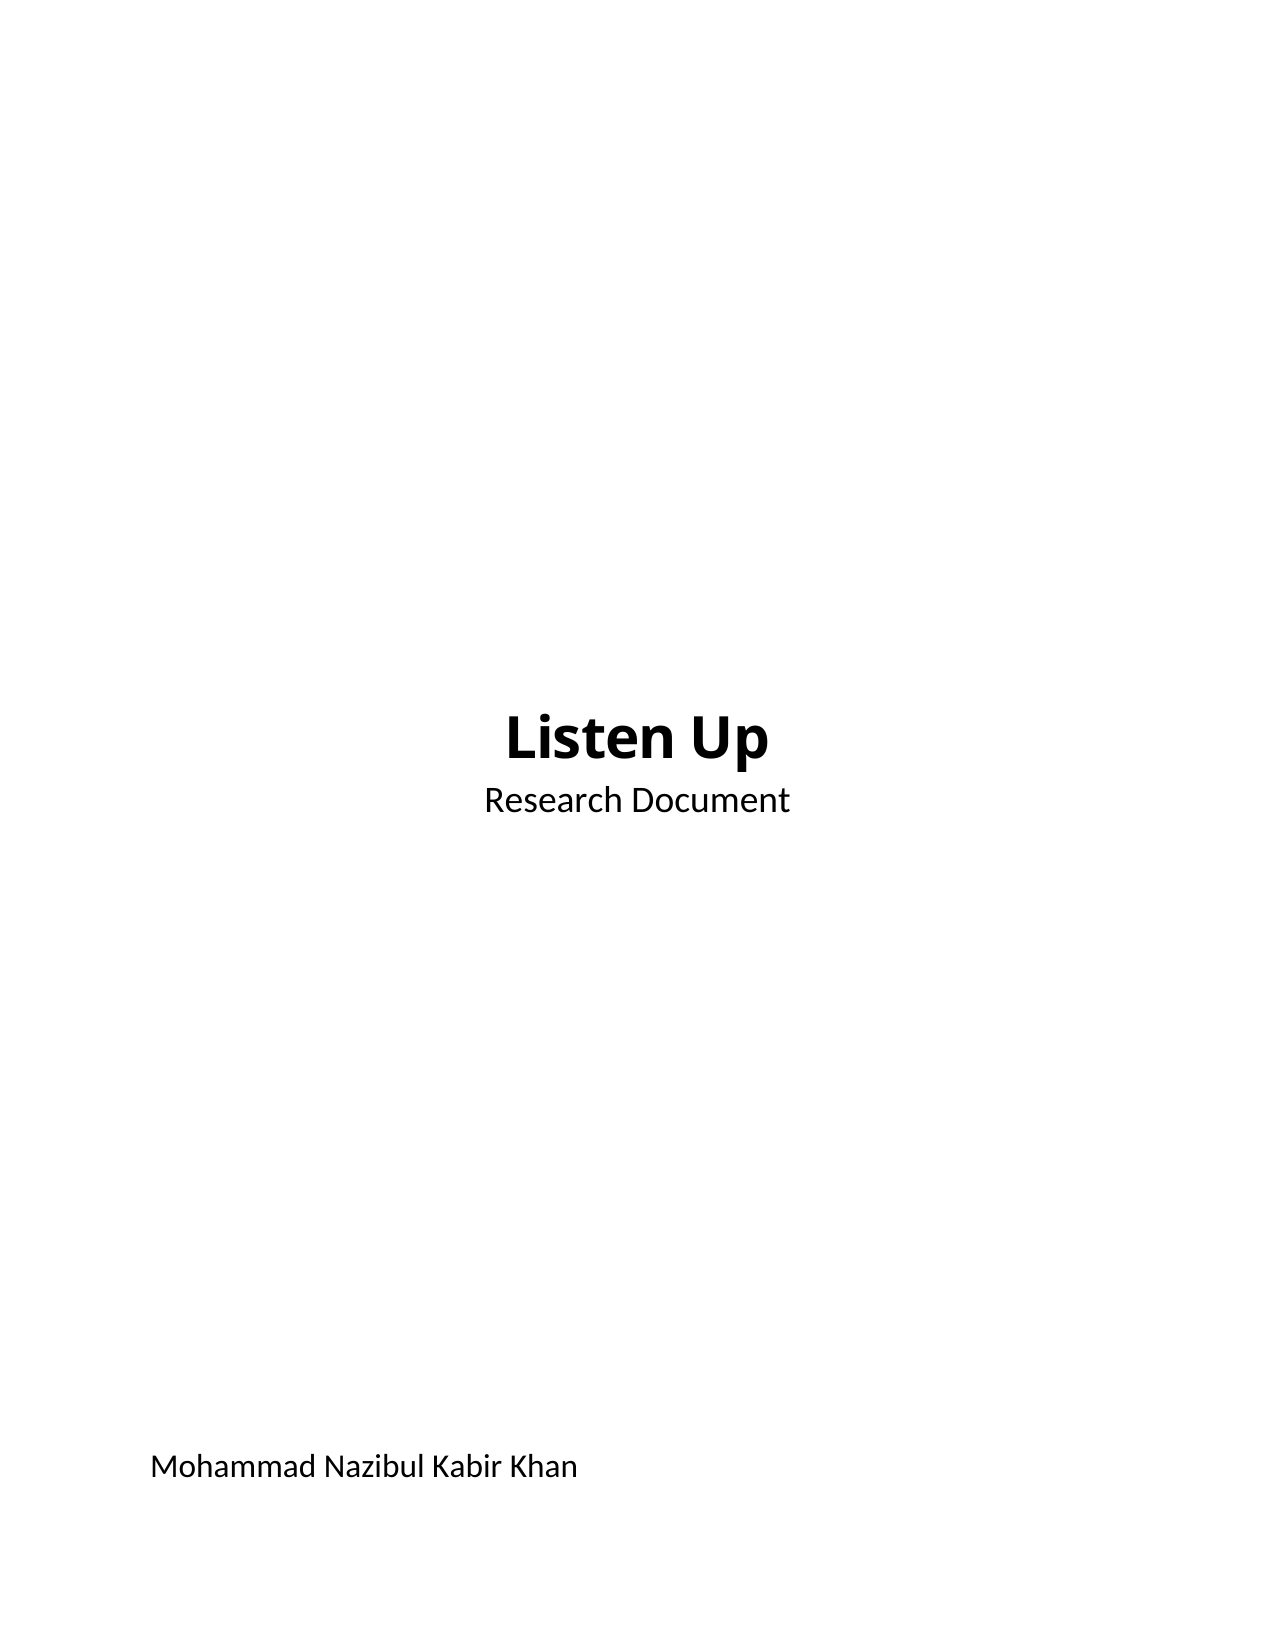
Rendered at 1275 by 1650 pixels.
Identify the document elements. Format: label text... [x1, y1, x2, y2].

text Research Document [150, 776, 1125, 822]
title Listen Up [150, 696, 1125, 776]
text Mohammad Nazibul Kabir Khan [150, 1445, 1125, 1486]
